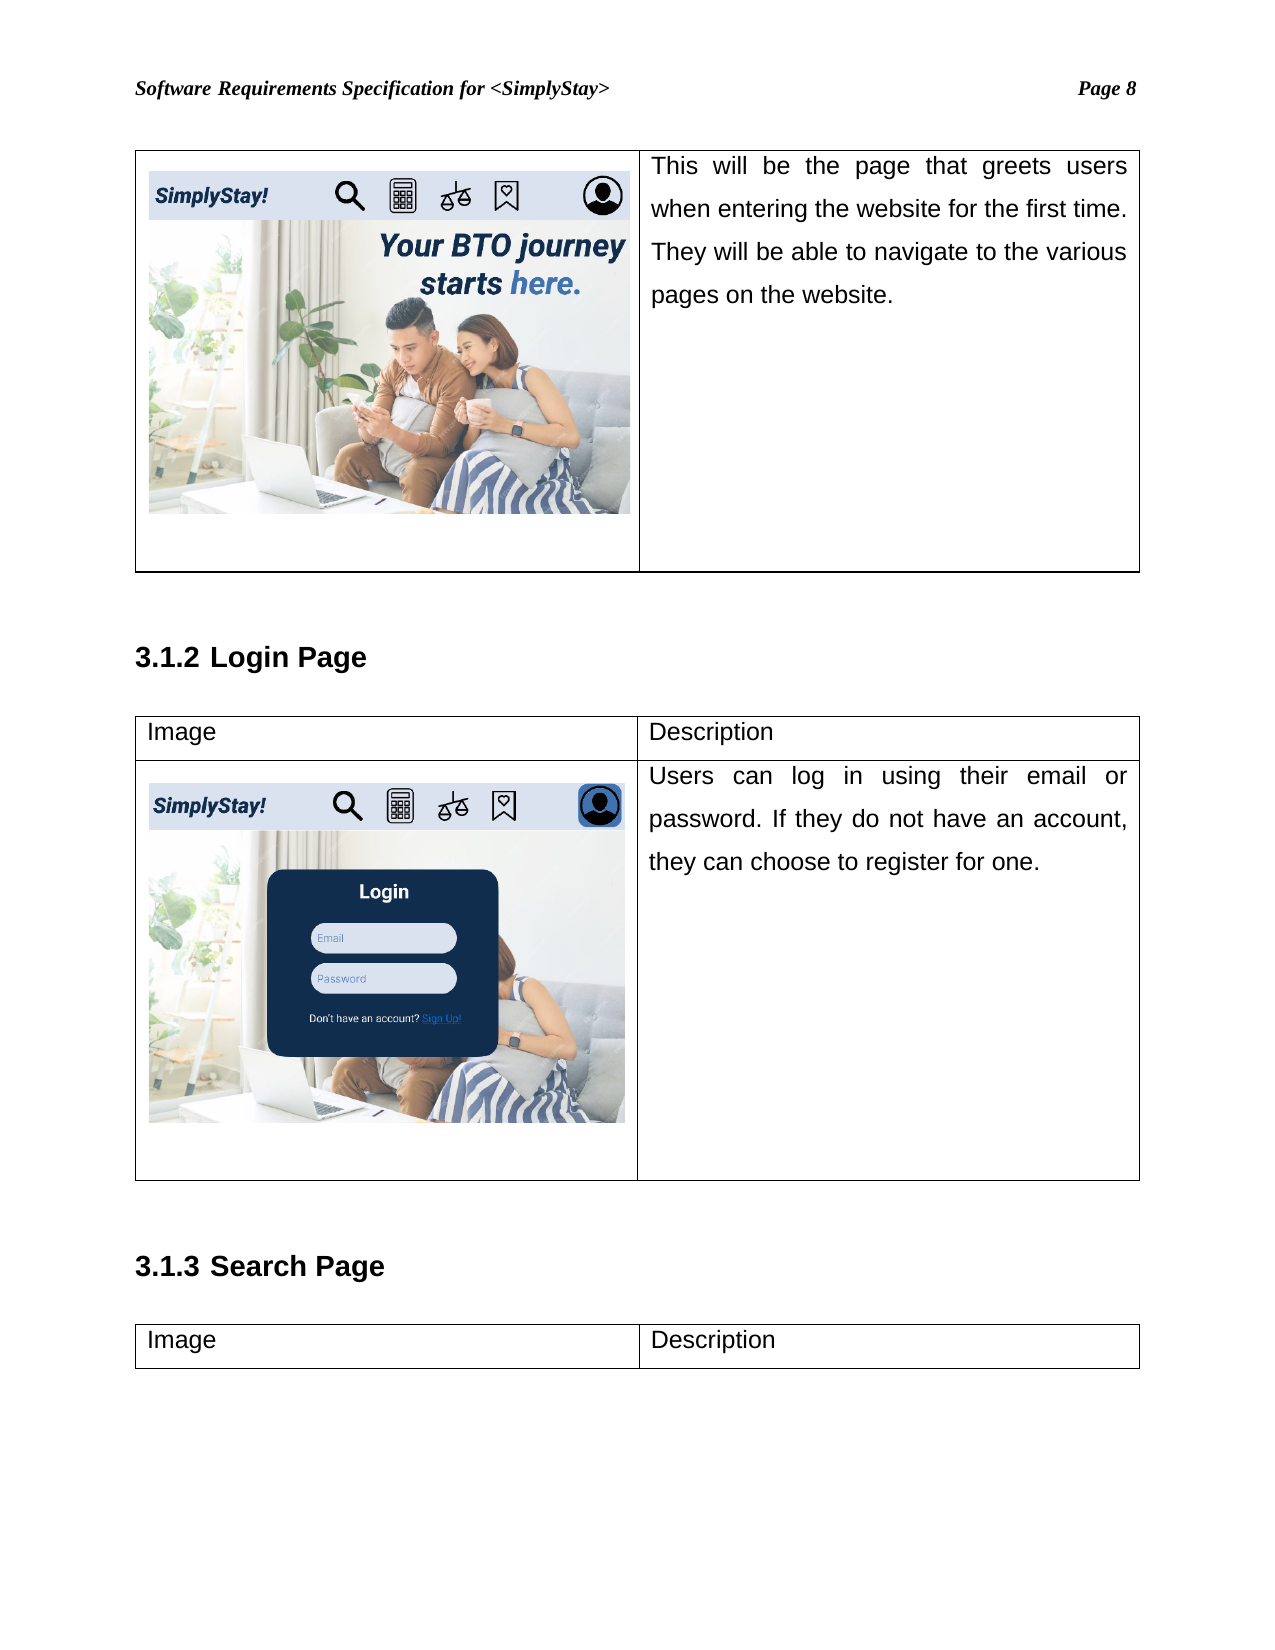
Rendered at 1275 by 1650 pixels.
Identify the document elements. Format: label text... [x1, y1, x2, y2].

picture [148, 171, 631, 514]
table_header Description [640, 1325, 1139, 1368]
table_cell Users can log in using their email or password. If they do not have an account, they can choose to register for one. [638, 761, 1139, 1180]
picture [148, 783, 625, 1123]
subtitle Login Page [135, 641, 1140, 674]
table_header Image [136, 1325, 639, 1368]
table_header Image [136, 717, 637, 760]
table_cell [136, 761, 637, 1180]
table_header Description [638, 717, 1139, 760]
subtitle Search Page [135, 1249, 1140, 1282]
table_cell [136, 151, 639, 571]
table_cell This will be the page that greets users when entering the website for the first time. They will be able to navigate to the various pages on the website. [640, 151, 1139, 571]
